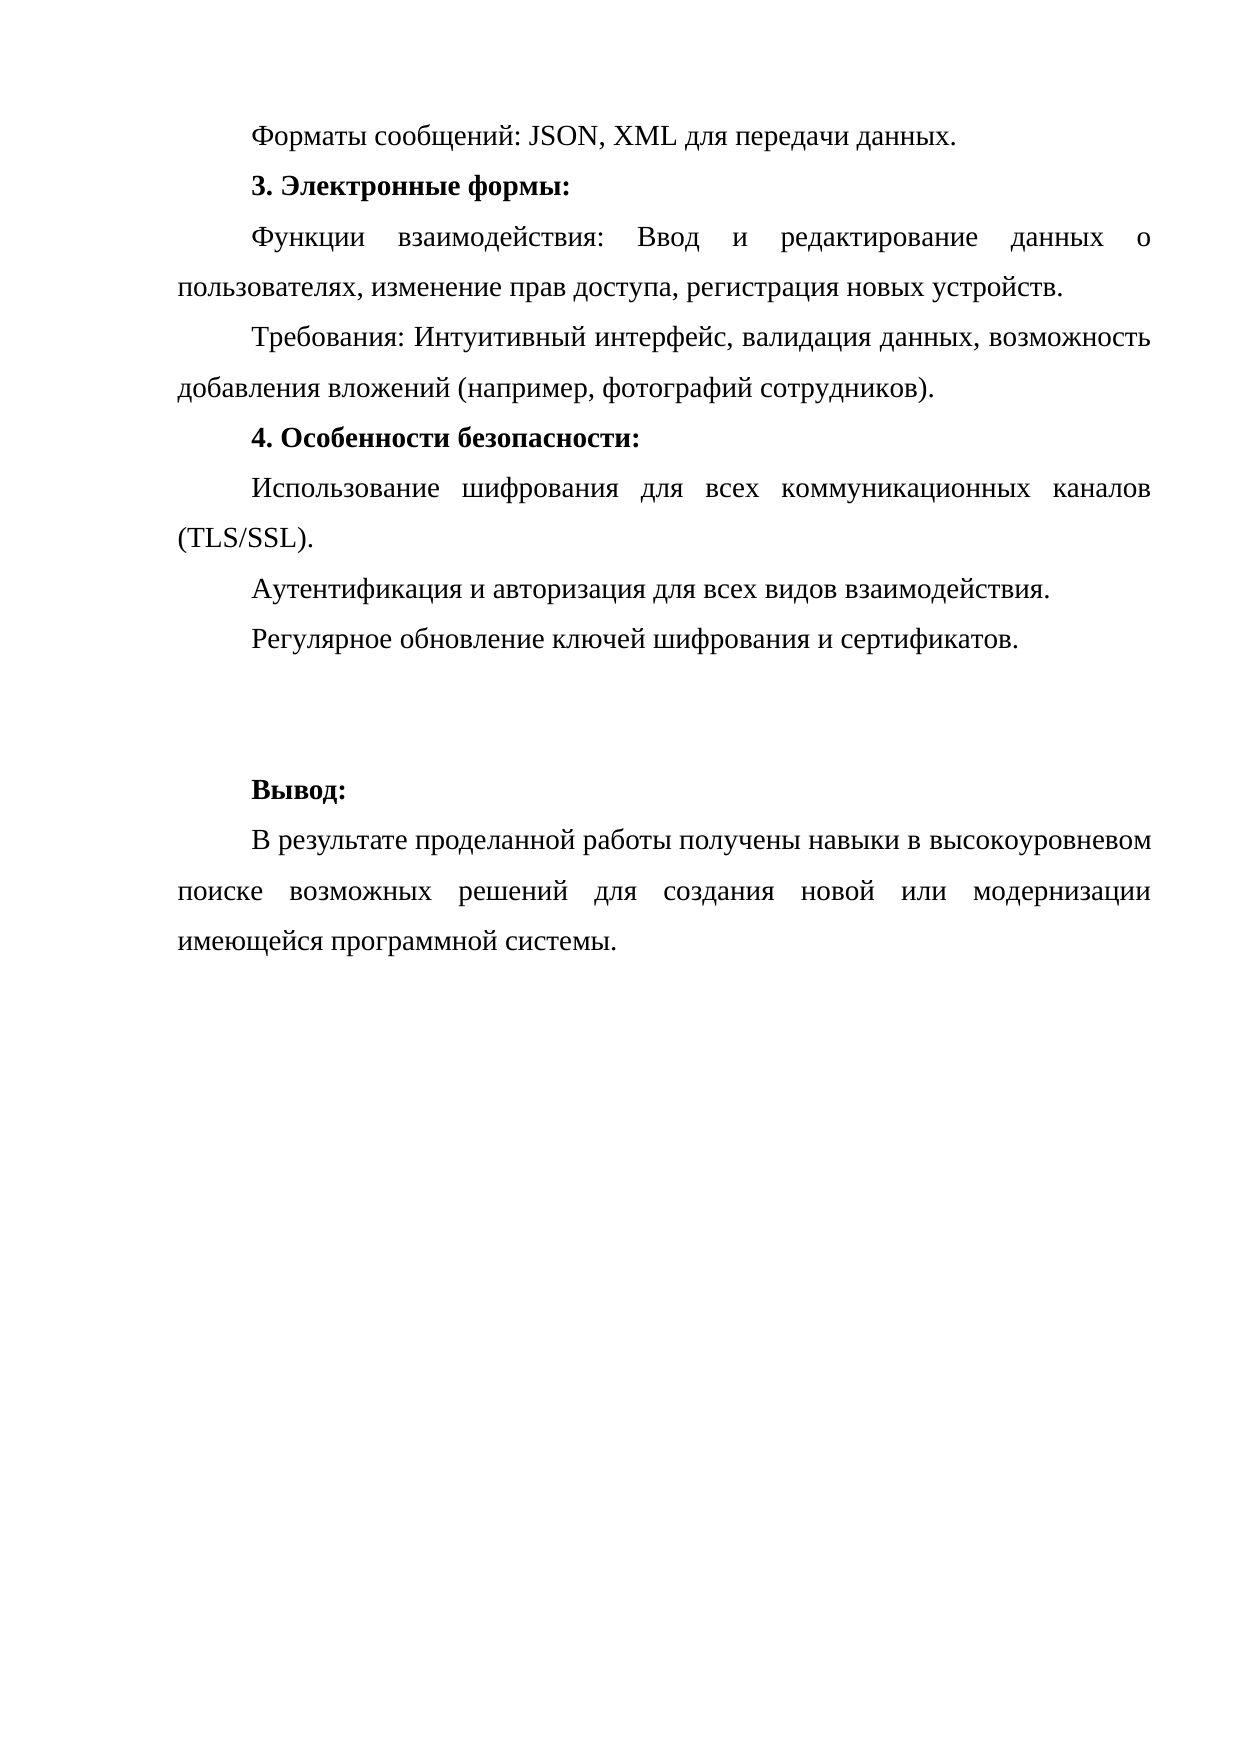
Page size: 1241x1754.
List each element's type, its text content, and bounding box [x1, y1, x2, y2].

text В результате проделанной работы получены навыки в высокоуровневом поиске возможных решений для создания новой или модернизации имеющейся программной системы. [177, 822, 1152, 957]
text 3. Электронные формы: [177, 168, 1152, 202]
text Форматы сообщений: JSON, XML для передачи данных. [177, 118, 1152, 152]
text Регулярное обновление ключей шифрования и сертификатов. [177, 621, 1152, 655]
text Требования: Интуитивный интерфейс, валидация данных, возможность добавления вложений (например, фотографий сотрудников). [177, 319, 1152, 403]
text Аутентификация и авторизация для всех видов взаимодействия. [177, 571, 1152, 604]
text Функции взаимодействия: Ввод и редактирование данных о пользователях, изменение прав доступа, регистрация новых устройств. [177, 219, 1152, 303]
text 4. Особенности безопасности: [177, 420, 1152, 453]
text Вывод: [177, 772, 1152, 806]
text Использование шифрования для всех коммуникационных каналов (TLS/SSL). [177, 470, 1152, 554]
